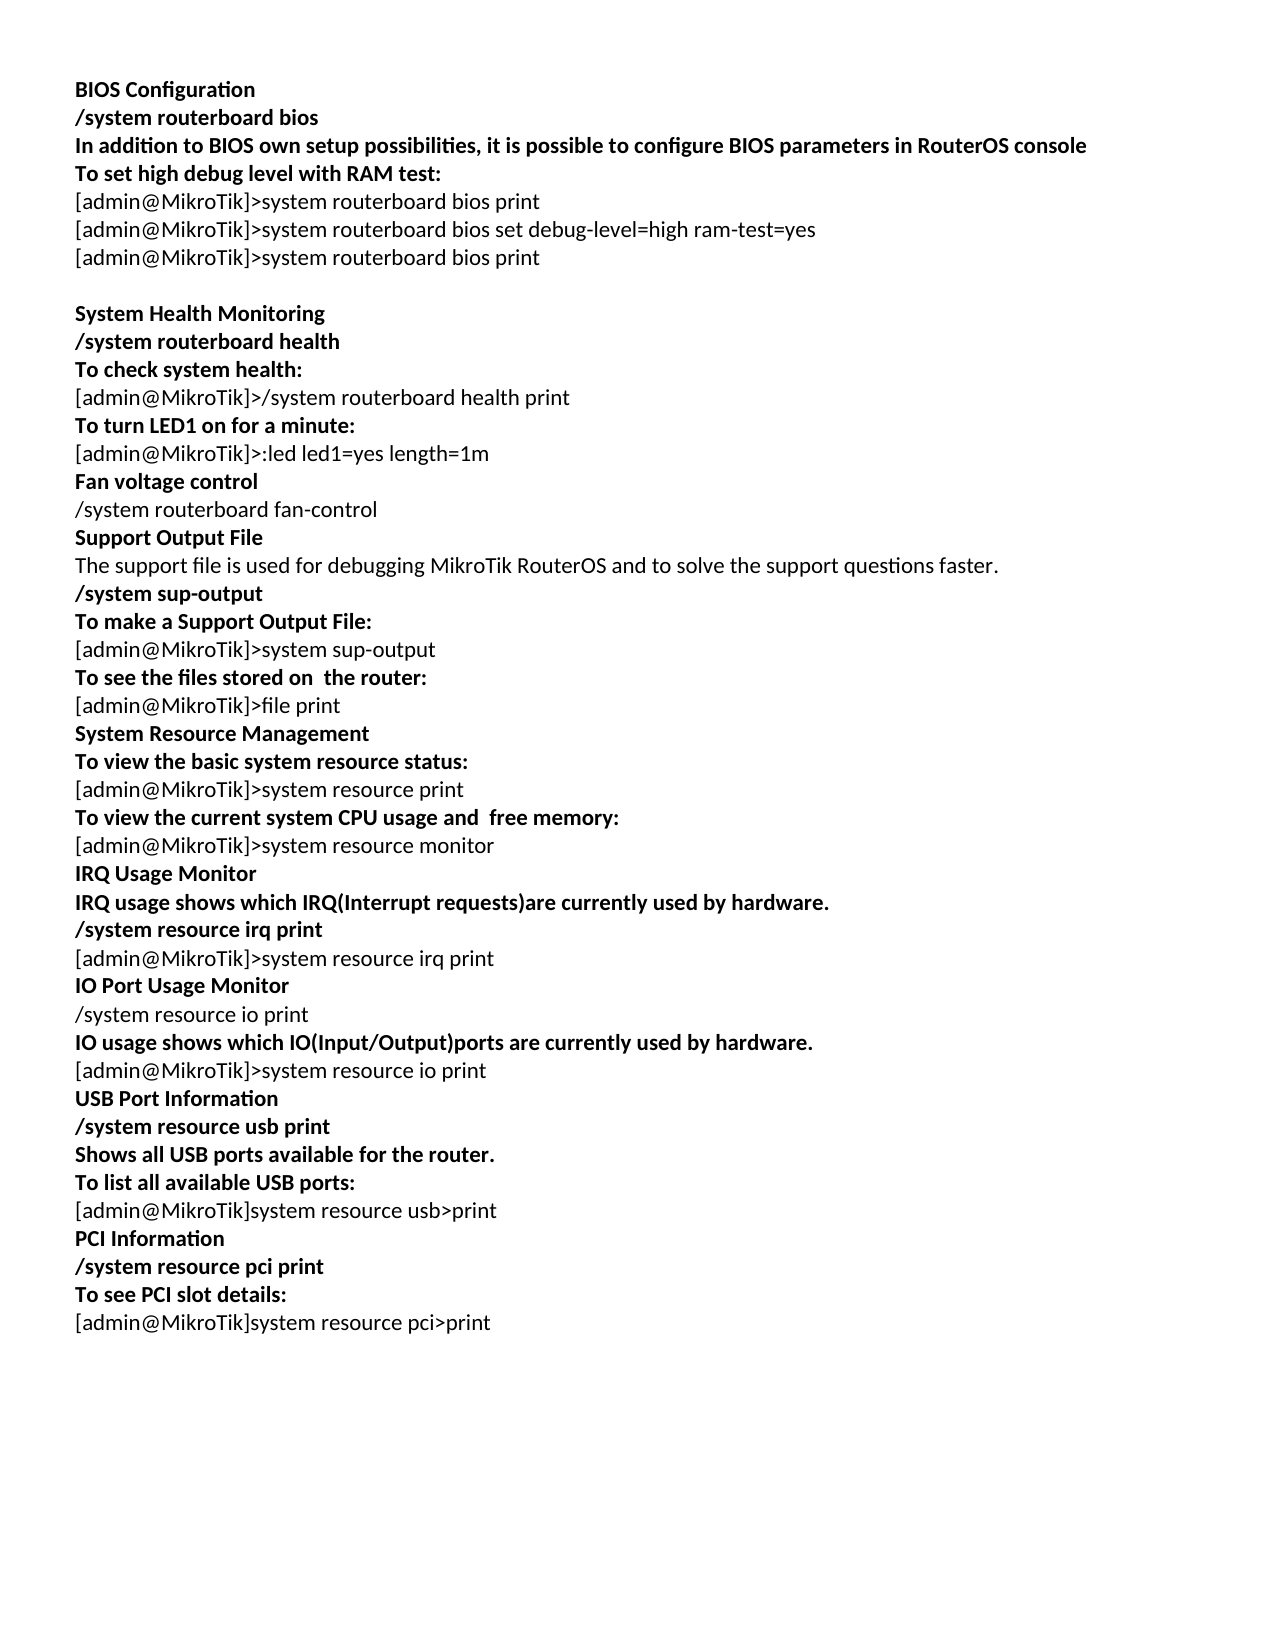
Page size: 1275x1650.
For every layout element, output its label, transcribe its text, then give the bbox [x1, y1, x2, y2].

text [admin@MikroTik]>system routerboard bios set debug-level=high ram-test=yes [75, 215, 1200, 243]
text [admin@MikroTik]>system resource print [75, 776, 1200, 803]
text IRQ usage shows which IRQ(Interrupt requests)are currently used by hardware. [75, 888, 1200, 916]
text The support file is used for debugging MikroTik RouterOS and to solve the support questions faster. [75, 551, 1200, 579]
text To view the basic system resource status: [75, 747, 1200, 776]
text [admin@MikroTik]>system resource io print [75, 1056, 1200, 1084]
text Shows all USB ports available for the router. [75, 1140, 1200, 1168]
text [admin@MikroTik]>system routerboard bios print [75, 187, 1200, 215]
text System Health Monitoring [75, 299, 1200, 327]
text Support Output File [75, 523, 1200, 551]
text To set high debug level with RAM test: [75, 159, 1200, 187]
text /system routerboard bios [75, 103, 1200, 131]
text Fan voltage control [75, 467, 1200, 495]
text To check system health: [75, 355, 1200, 383]
text [admin@MikroTik]>system routerboard bios print [75, 243, 1200, 271]
text /system resource usb print [75, 1112, 1200, 1140]
text To make a Support Output File: [75, 607, 1200, 635]
text [admin@MikroTik]system resource pci>print [75, 1308, 1200, 1336]
text IO usage shows which IO(Input/Output)ports are currently used by hardware. [75, 1028, 1200, 1056]
text /system sup-output [75, 579, 1200, 607]
text /system resource io print [75, 1000, 1200, 1028]
text [admin@MikroTik]>system resource monitor [75, 832, 1200, 859]
text [admin@MikroTik]>system resource irq print [75, 944, 1200, 972]
text USB Port Information [75, 1084, 1200, 1112]
text BIOS Configuration [75, 75, 1200, 103]
text /system routerboard health [75, 327, 1200, 355]
text To see PCI slot details: [75, 1280, 1200, 1308]
text IRQ Usage Monitor [75, 859, 1200, 888]
text To turn LED1 on for a minute: [75, 411, 1200, 439]
text PCI Information [75, 1224, 1200, 1252]
text /system routerboard fan-control [75, 495, 1200, 523]
text [admin@MikroTik]>:led led1=yes length=1m [75, 439, 1200, 467]
text To view the current system CPU usage and free memory: [75, 803, 1200, 832]
text System Resource Management [75, 719, 1200, 747]
text /system resource pci print [75, 1252, 1200, 1280]
text To list all available USB ports: [75, 1168, 1200, 1196]
text IO Port Usage Monitor [75, 972, 1200, 1000]
text [admin@MikroTik]>file print [75, 691, 1200, 719]
text In addition to BIOS own setup possibilities, it is possible to configure BIOS parameters in RouterOS console [75, 131, 1200, 159]
text [admin@MikroTik]>system sup-output [75, 635, 1200, 663]
text To see the files stored on the router: [75, 663, 1200, 691]
text [admin@MikroTik]system resource usb>print [75, 1196, 1200, 1224]
text [admin@MikroTik]>/system routerboard health print [75, 383, 1200, 411]
text /system resource irq print [75, 916, 1200, 944]
